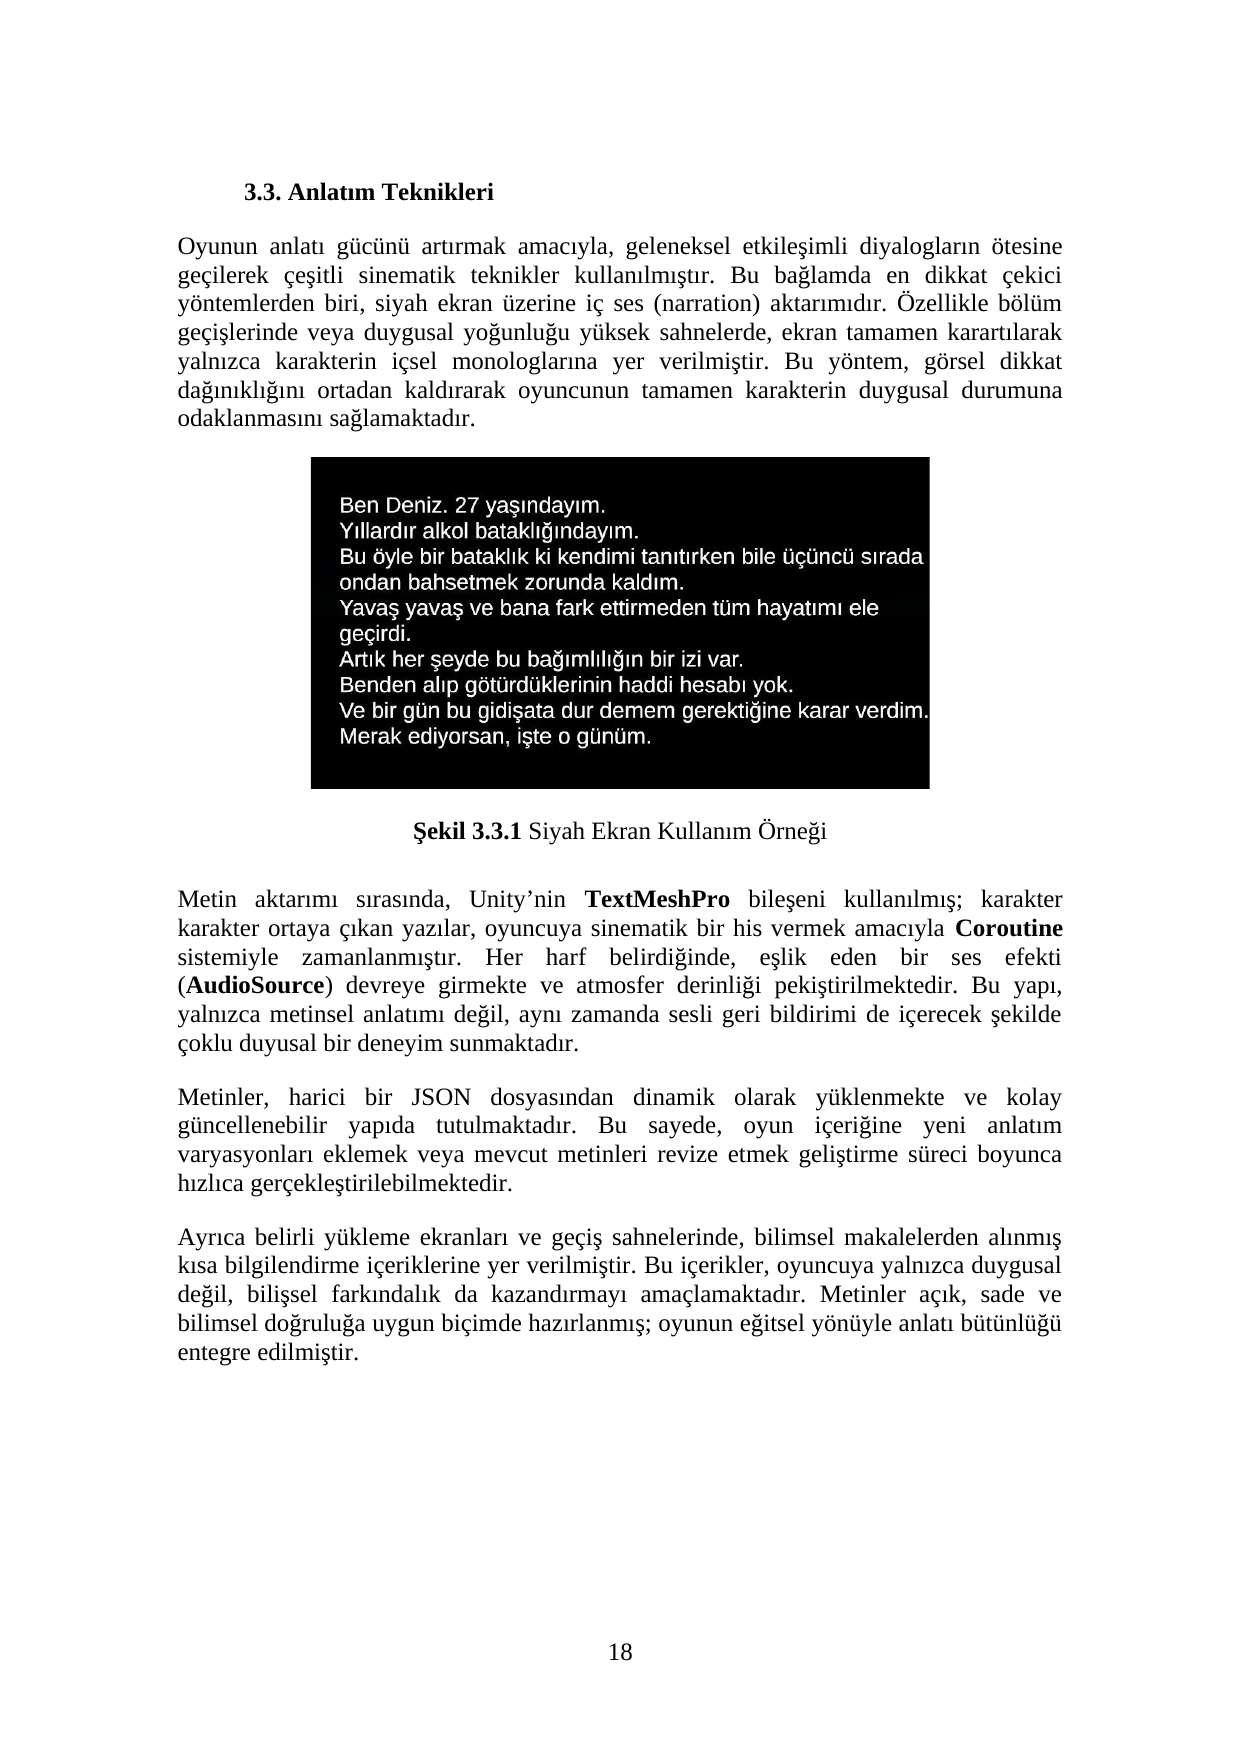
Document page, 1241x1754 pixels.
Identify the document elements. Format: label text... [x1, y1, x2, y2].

picture [310, 457, 930, 789]
text Şekil 3.3.1 Siyah Ekran Kullanım Örneği [177, 816, 1063, 845]
text Oyunun anlatı gücünü artırmak amacıyla, geleneksel etkileşimli diyalogların ötesine geçilerek çeşitli sinematik teknikler kullanılmıştır. Bu bağlamda en dikkat çekici yöntemlerden biri, siyah ekran üzerine iç ses (narration) aktarımıdır. Özellikle bölüm geçişlerinde veya duygusal yoğunluğu yüksek sahnelerde, ekran tamamen karartılarak yalnızca karakterin içsel monologlarına yer verilmiştir. Bu yöntem, görsel dikkat dağınıklığını ortadan kaldırarak oyuncunun tamamen karakterin duygusal durumuna odaklanmasını sağlamaktadır. [177, 231, 1063, 432]
text Metinler, harici bir JSON dosyasından dinamik olarak yüklenmekte ve kolay güncellenebilir yapıda tutulmaktadır. Bu sayede, oyun içeriğine yeni anlatım varyasyonları eklemek veya mevcut metinleri revize etmek geliştirme süreci boyunca hızlıca gerçekleştirilebilmektedir. [177, 1082, 1063, 1197]
text 3.3. Anlatım Teknikleri [244, 177, 1063, 206]
text Metin aktarımı sırasında, Unity’nin TextMeshPro bileşeni kullanılmış; karakter karakter ortaya çıkan yazılar, oyuncuya sinematik bir his vermek amacıyla Coroutine sistemiyle zamanlanmıştır. Her harf belirdiğinde, eşlik eden bir ses efekti (AudioSource) devreye girmekte ve atmosfer derinliği pekiştirilmektedir. Bu yapı, yalnızca metinsel anlatımı değil, aynı zamanda sesli geri bildirimi de içerecek şekilde çoklu duyusal bir deneyim sunmaktadır. [177, 884, 1063, 1057]
text Ayrıca belirli yükleme ekranları ve geçiş sahnelerinde, bilimsel makalelerden alınmış kısa bilgilendirme içeriklerine yer verilmiştir. Bu içerikler, oyuncuya yalnızca duygusal değil, bilişsel farkındalık da kazandırmayı amaçlamaktadır. Metinler açık, sade ve bilimsel doğruluğa uygun biçimde hazırlanmış; oyunun eğitsel yönüyle anlatı bütünlüğü entegre edilmiştir. [177, 1222, 1063, 1365]
